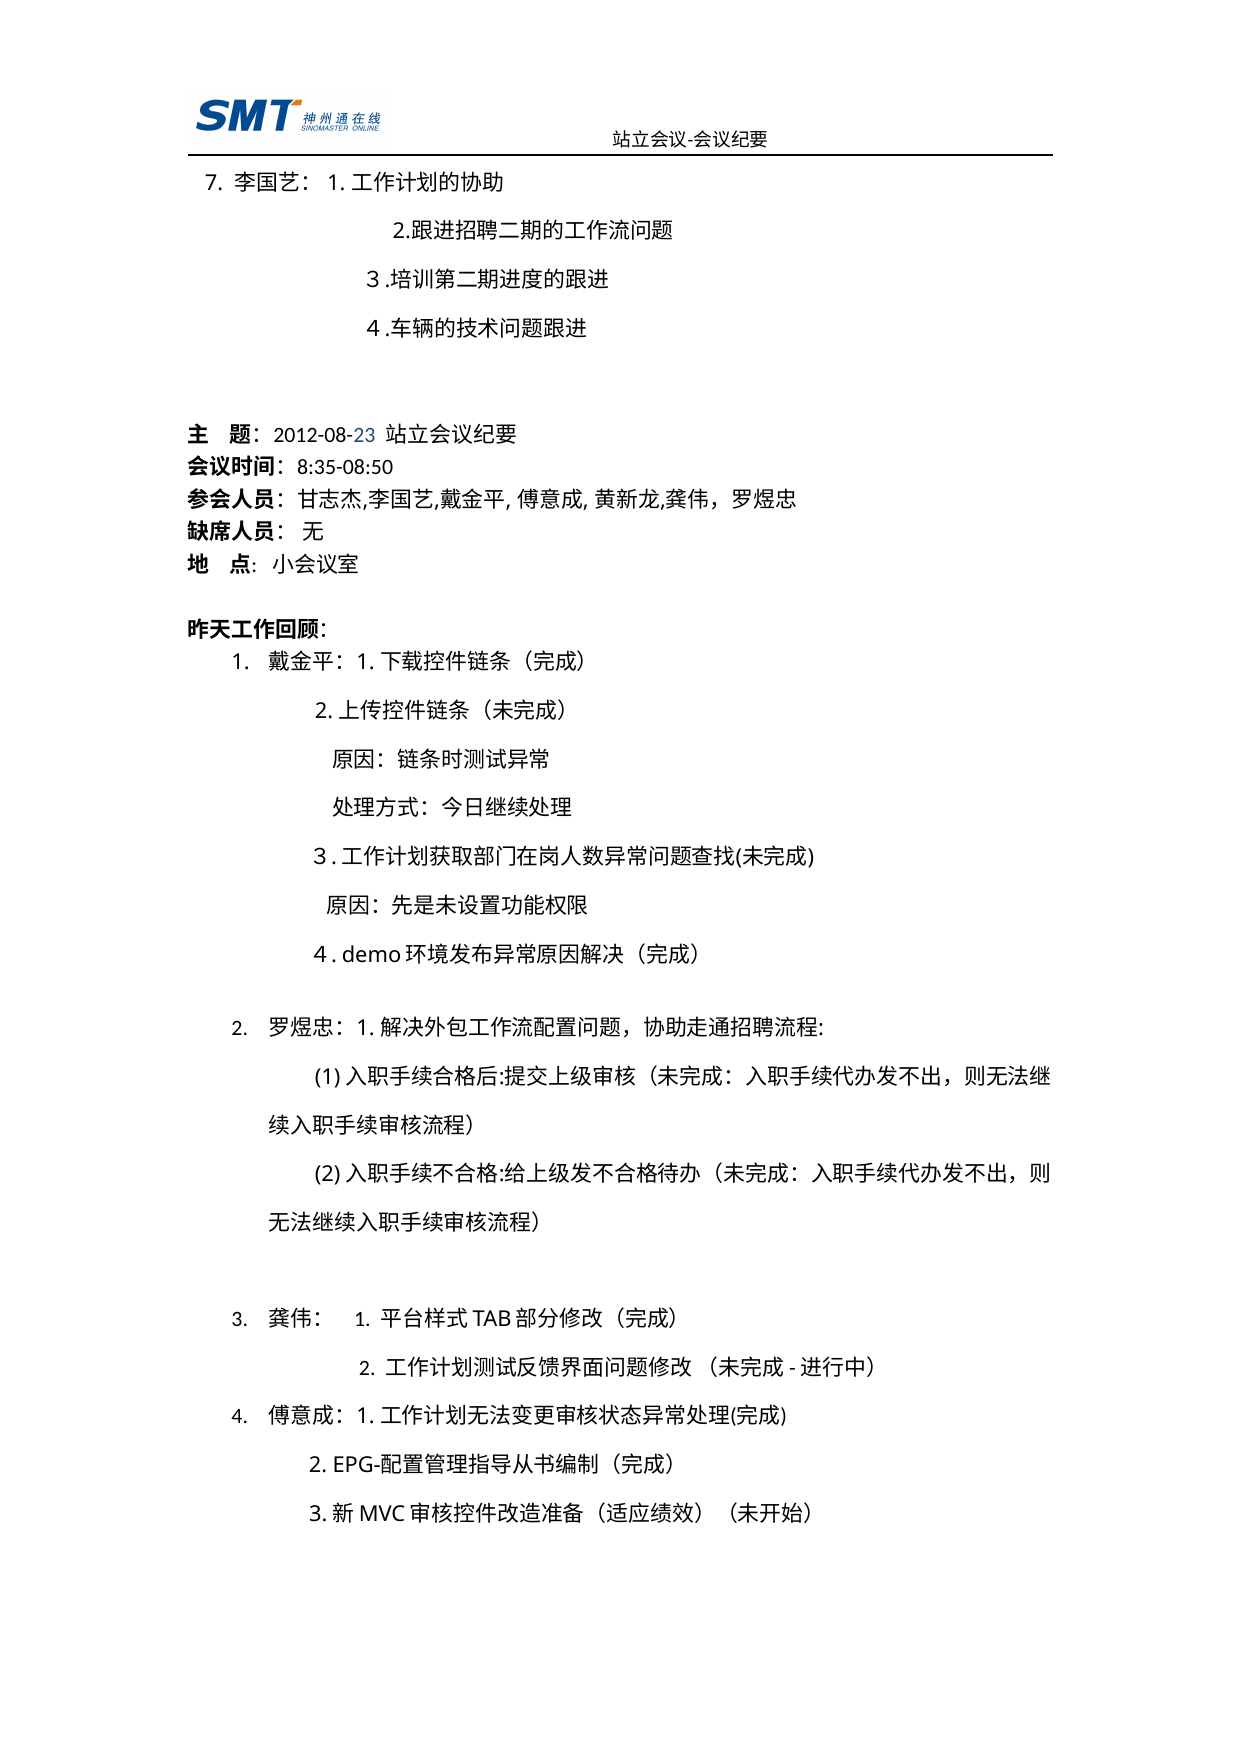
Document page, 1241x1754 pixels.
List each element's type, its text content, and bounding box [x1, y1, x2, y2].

text 2.跟进招聘二期的工作流问题 ３.培训第二期进度的跟进 ４.车辆的技术问题跟进 [187, 213, 1053, 343]
list 傅意成：1. 工作计划无法变更审核状态异常处理(完成) 2. EPG-配置管理指导从书编制（完成） 3. 新MVC审核控件改造准备（适应绩效）（未开始） [231, 1398, 1053, 1528]
text 昨天工作回顾： [187, 611, 1053, 644]
text 7. 李国艺： 1. 工作计划的协助 [187, 165, 1053, 197]
text 参会人员：甘志杰,李国艺,戴金平, 傅意成, 黄新龙,龚伟，罗煜忠 [187, 481, 1053, 514]
text 会议时间：8:35-08:50 [187, 449, 1053, 481]
picture [187, 88, 393, 147]
text 缺席人员： 无 [187, 514, 1053, 546]
list 罗煜忠：1. 解决外包工作流配置问题，协助走通招聘流程: (1) 入职手续合格后:提交上级审核（未完成：入职手续代办发不出，则无法继续入职手续审核流程） (2) 入职手续不合格:给上级发不合格待办（未完成：入职手续代办发不出，则无法继续入职手续审核流程） [231, 1010, 1053, 1286]
text 主 题：2012-08-23 站立会议纪要 [187, 416, 1053, 449]
list 戴金平：1. 下载控件链条（完成） 2. 上传控件链条（未完成） 原因：链条时测试异常 处理方式：今日继续处理 ３. 工作计划获取部门在岗人数异常问题查找(未完成) 原因：先是未设置功能权限 ４. demo环境发布异常原因解决（完成） [231, 644, 1053, 969]
text 地 点: 小会议室 [187, 546, 1053, 579]
list 龚伟： 1. 平台样式TAB部分修改（完成） 2. 工作计划测试反馈界面问题修改 （未完成 - 进行中） [231, 1301, 1053, 1382]
